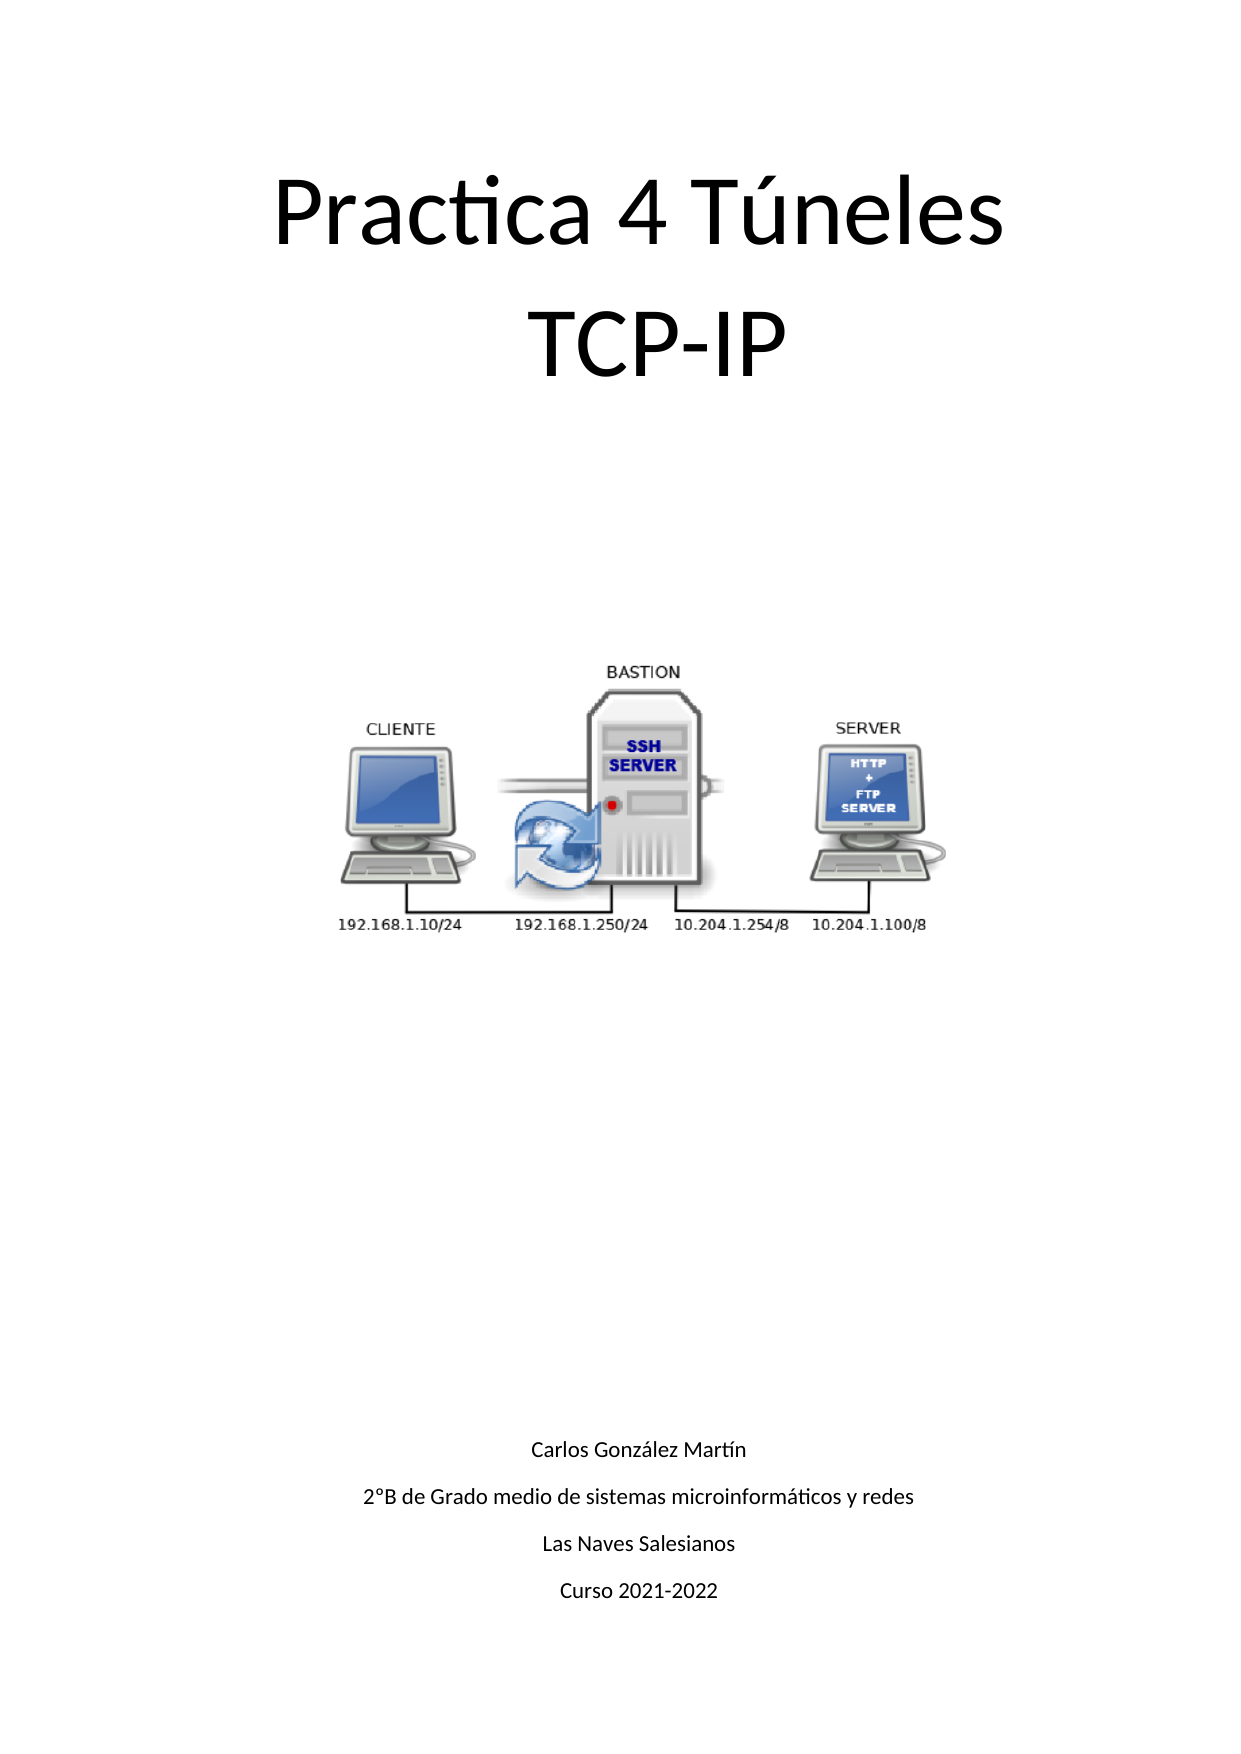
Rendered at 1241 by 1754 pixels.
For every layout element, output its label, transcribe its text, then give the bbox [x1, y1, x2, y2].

text Curso 2021-2022 [215, 1576, 1063, 1604]
text Las Naves Salesianos [215, 1529, 1063, 1557]
text Carlos González Martín [215, 1435, 1063, 1463]
text 2ºB de Grado medio de sistemas microinformáticos y redes [215, 1482, 1063, 1510]
text Practica 4 Túneles TCP-IP [215, 148, 1063, 401]
picture [214, 662, 1101, 948]
